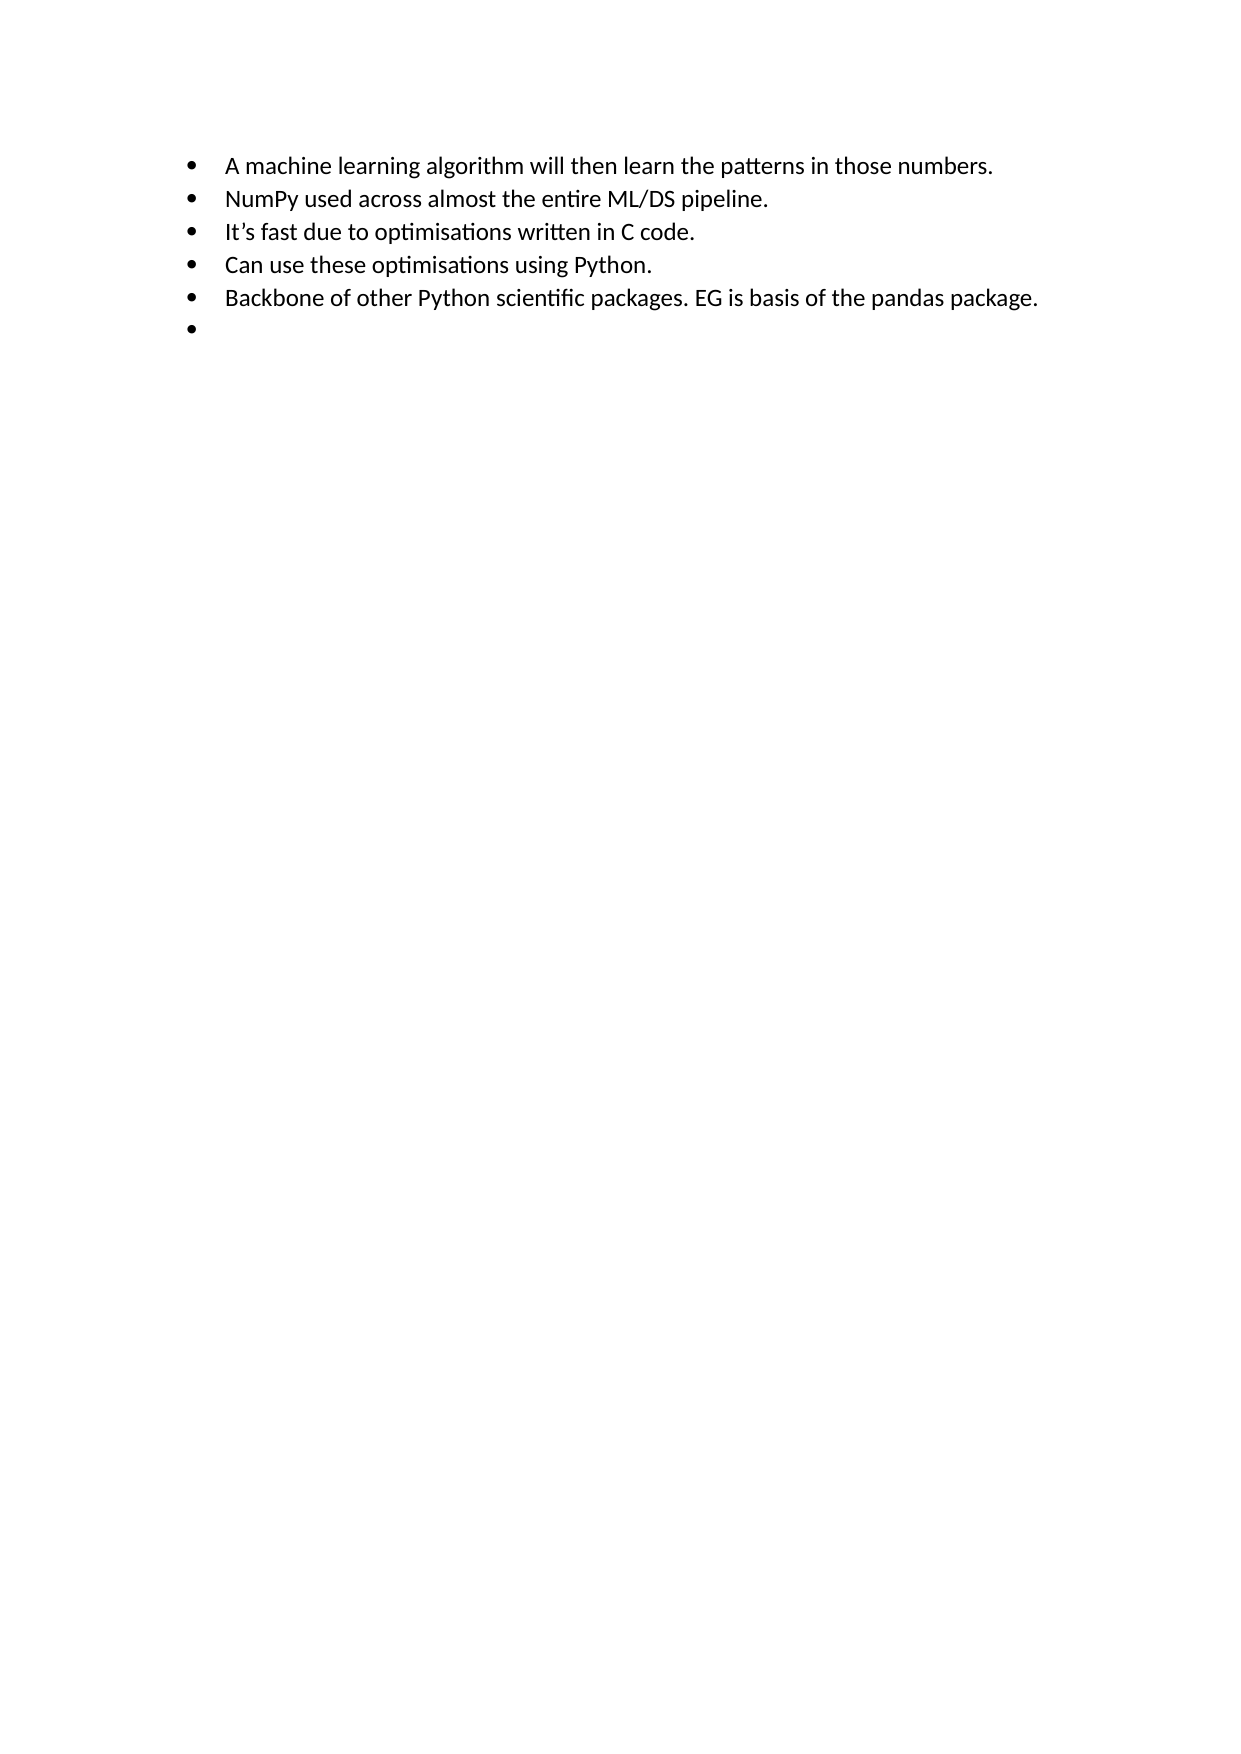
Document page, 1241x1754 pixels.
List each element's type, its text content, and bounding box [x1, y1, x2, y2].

list NumPy used across almost the entire ML/DS pipeline. [187, 183, 1090, 213]
list A machine learning algorithm will then learn the patterns in those numbers. [187, 150, 1090, 181]
list It’s fast due to optimisations written in C code. [187, 216, 1090, 246]
list Can use these optimisations using Python. [187, 249, 1090, 279]
list Backbone of other Python scientific packages. EG is basis of the pandas package. [187, 282, 1090, 312]
